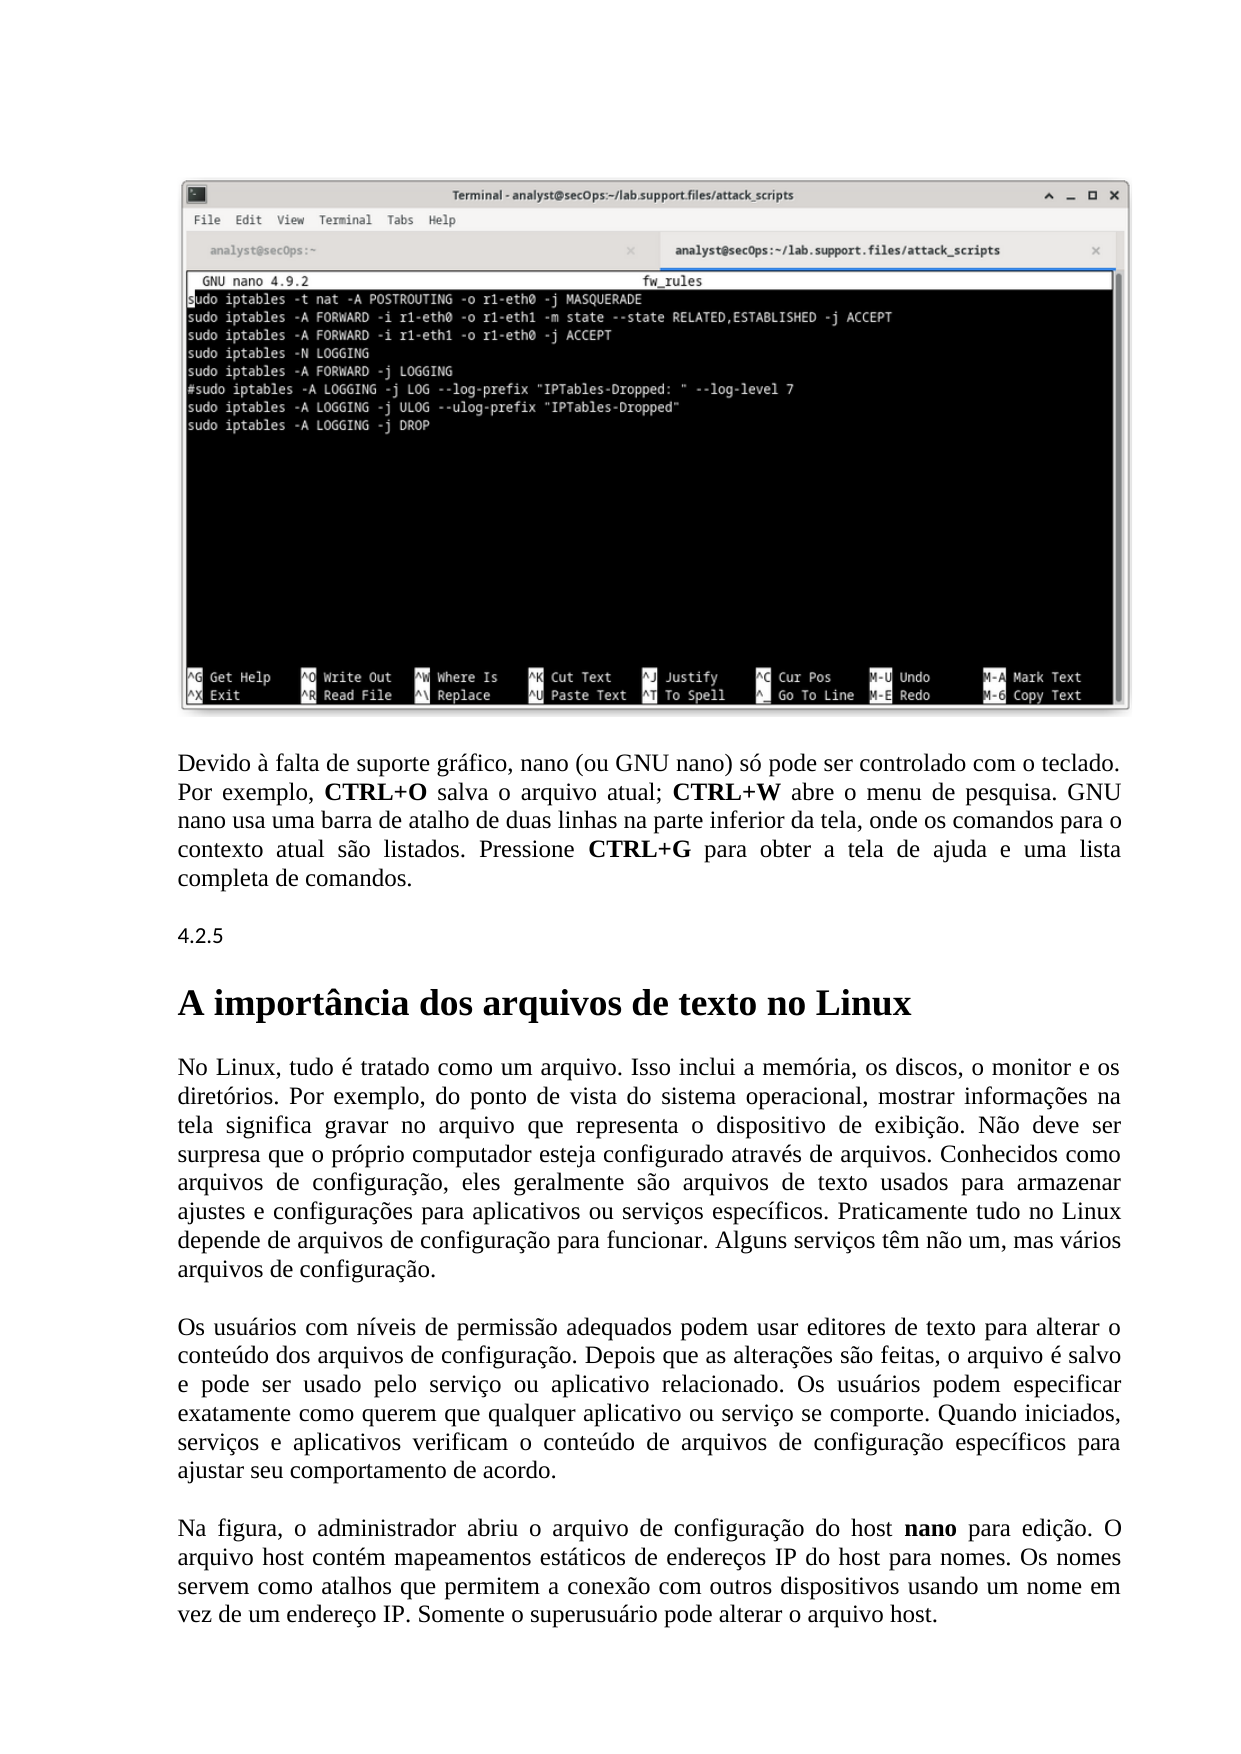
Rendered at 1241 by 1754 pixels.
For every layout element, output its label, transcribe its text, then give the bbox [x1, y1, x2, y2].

text Os usuários com níveis de permissão adequados podem usar editores de texto para alterar o conteúdo dos arquivos de configuração. Depois que as alterações são feitas, o arquivo é salvo e pode ser usado pelo serviço ou aplicativo relacionado. Os usuários podem especificar exatamente como querem que qualquer aplicativo ou serviço se comporte. Quando iniciados, serviços e aplicativos verificam o conteúdo de arquivos de configuração específicos para ajustar seu comportamento de acordo. [177, 1312, 1122, 1484]
text 4.2.5 [177, 921, 1122, 949]
picture [177, 177, 1133, 717]
subtitle A importância dos arquivos de texto no Linux [177, 980, 1122, 1023]
text Na figura, o administrador abriu o arquivo de configuração do host nano para edição. O arquivo host contém mapeamentos estáticos de endereços IP do host para nomes. Os nomes servem como atalhos que permitem a conexão com outros dispositivos usando um nome em vez de um endereço IP. Somente o superusuário pode alterar o arquivo host. [177, 1513, 1122, 1628]
text No Linux, tudo é tratado como um arquivo. Isso inclui a memória, os discos, o monitor e os diretórios. Por exemplo, do ponto de vista do sistema operacional, mostrar informações na tela significa gravar no arquivo que representa o dispositivo de exibição. Não deve ser surpresa que o próprio computador esteja configurado através de arquivos. Conhecidos como arquivos de configuração, eles geralmente são arquivos de texto usados para armazenar ajustes e configurações para aplicativos ou serviços específicos. Praticamente tudo no Linux depende de arquivos de configuração para funcionar. Alguns serviços têm não um, mas vários arquivos de configuração. [177, 1052, 1122, 1282]
text Devido à falta de suporte gráfico, nano (ou GNU nano) só pode ser controlado com o teclado. Por exemplo, CTRL+O salva o arquivo atual; CTRL+W abre o menu de pesquisa. GNU nano usa uma barra de atalho de duas linhas na parte inferior da tela, onde os comandos para o contexto atual são listados. Pressione CTRL+G para obter a tela de ajuda e uma lista completa de comandos. [177, 748, 1122, 892]
